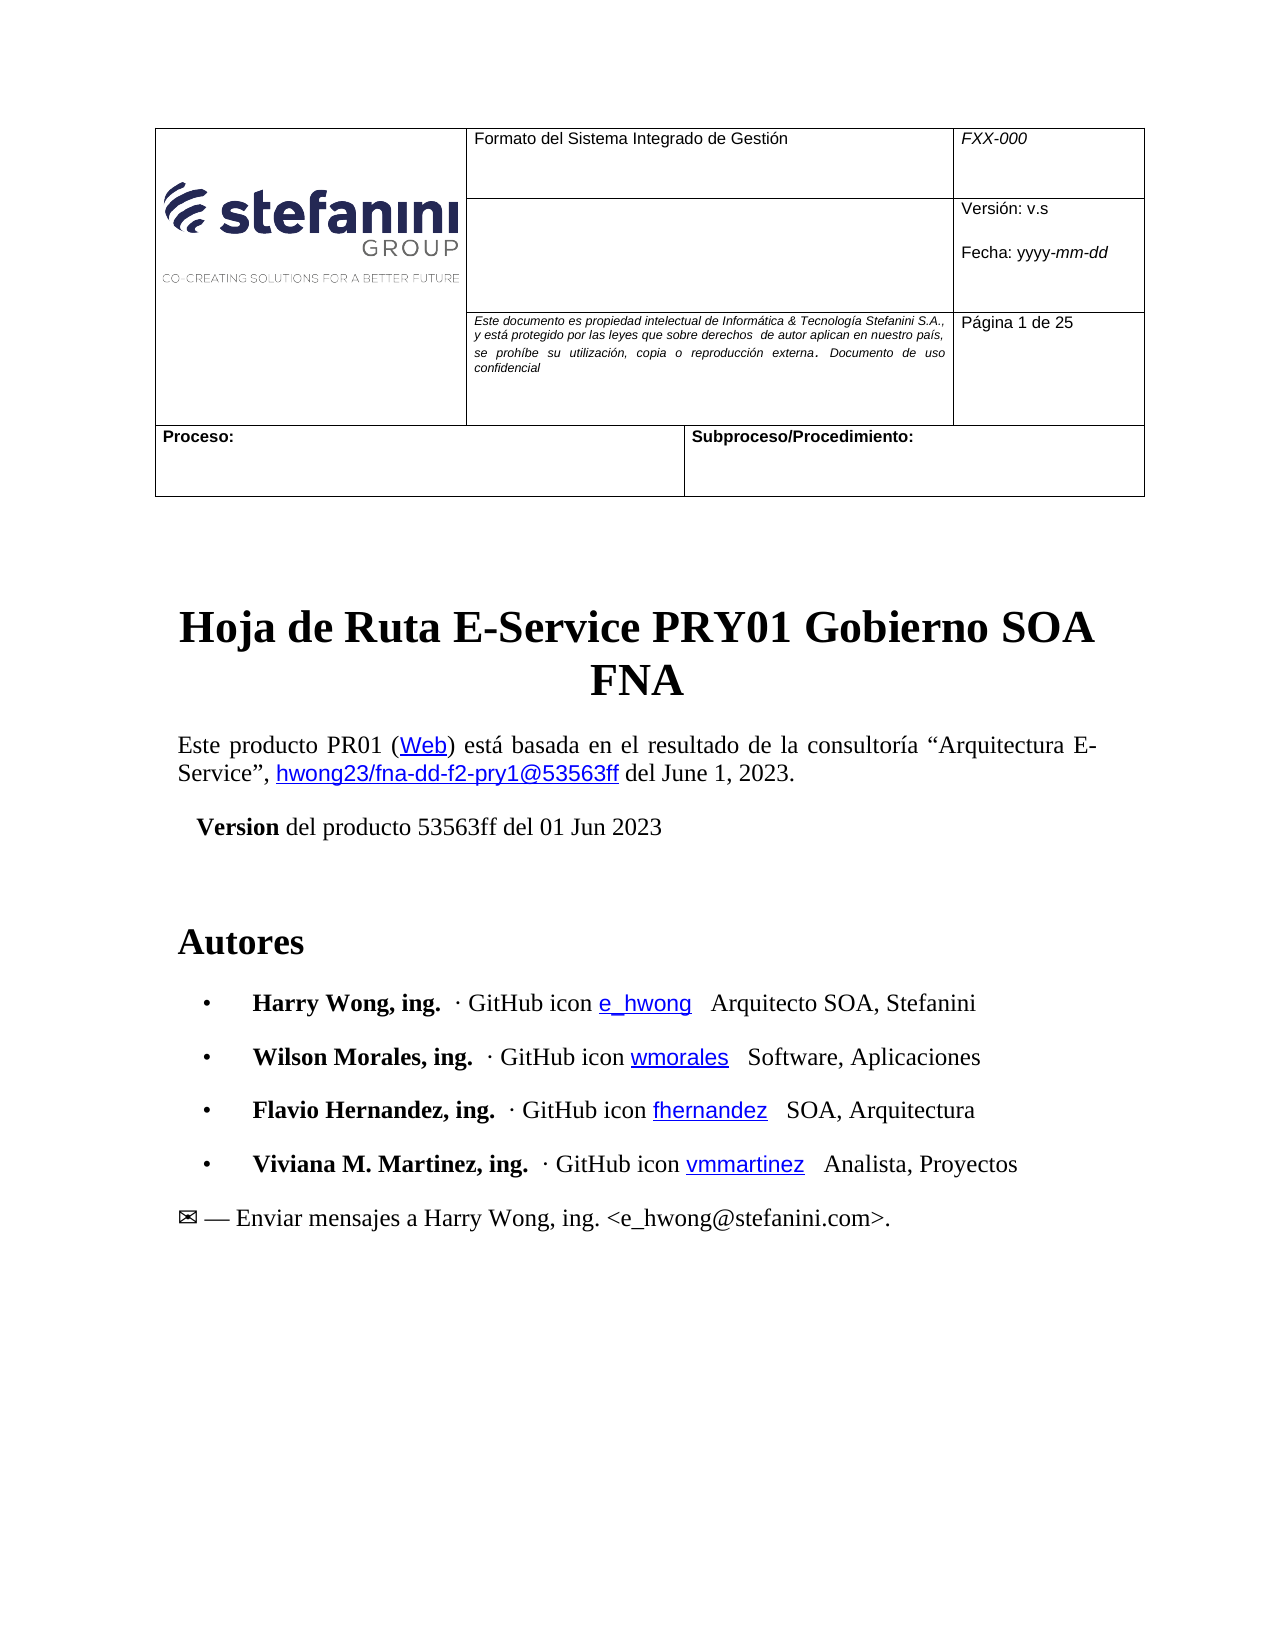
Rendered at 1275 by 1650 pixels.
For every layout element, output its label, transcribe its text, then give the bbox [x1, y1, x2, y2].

list Wilson Morales, ing. · GitHub icon wmorales Software, Aplicaciones [202, 1042, 1098, 1070]
text ✉ — Enviar mensajes a Harry Wong, ing. <e_hwong@stefanini.com>. [177, 1203, 1098, 1232]
list Flavio Hernandez, ing. · GitHub icon fhernandez SOA, Arquitectura [202, 1095, 1098, 1124]
list Harry Wong, ing. · GitHub icon e_hwong Arquitecto SOA, Stefanini [202, 988, 1098, 1017]
picture [162, 182, 460, 286]
text Version del producto 53563ff del 01 Jun 2023 [177, 812, 1098, 841]
title Hoja de Ruta E-Service PRY01 Gobierno SOA FNA [177, 599, 1098, 705]
list Viviana M. Martinez, ing. · GitHub icon vmmartinez Analista, Proyectos [202, 1149, 1098, 1178]
subtitle Autores [177, 920, 1098, 963]
text Este producto PR01 (Web) está basada en el resultado de la consultoría “Arquitectura E-Service”, hwong23/fna-dd-f2-pry1@53563ff del June 1, 2023. [177, 730, 1098, 787]
